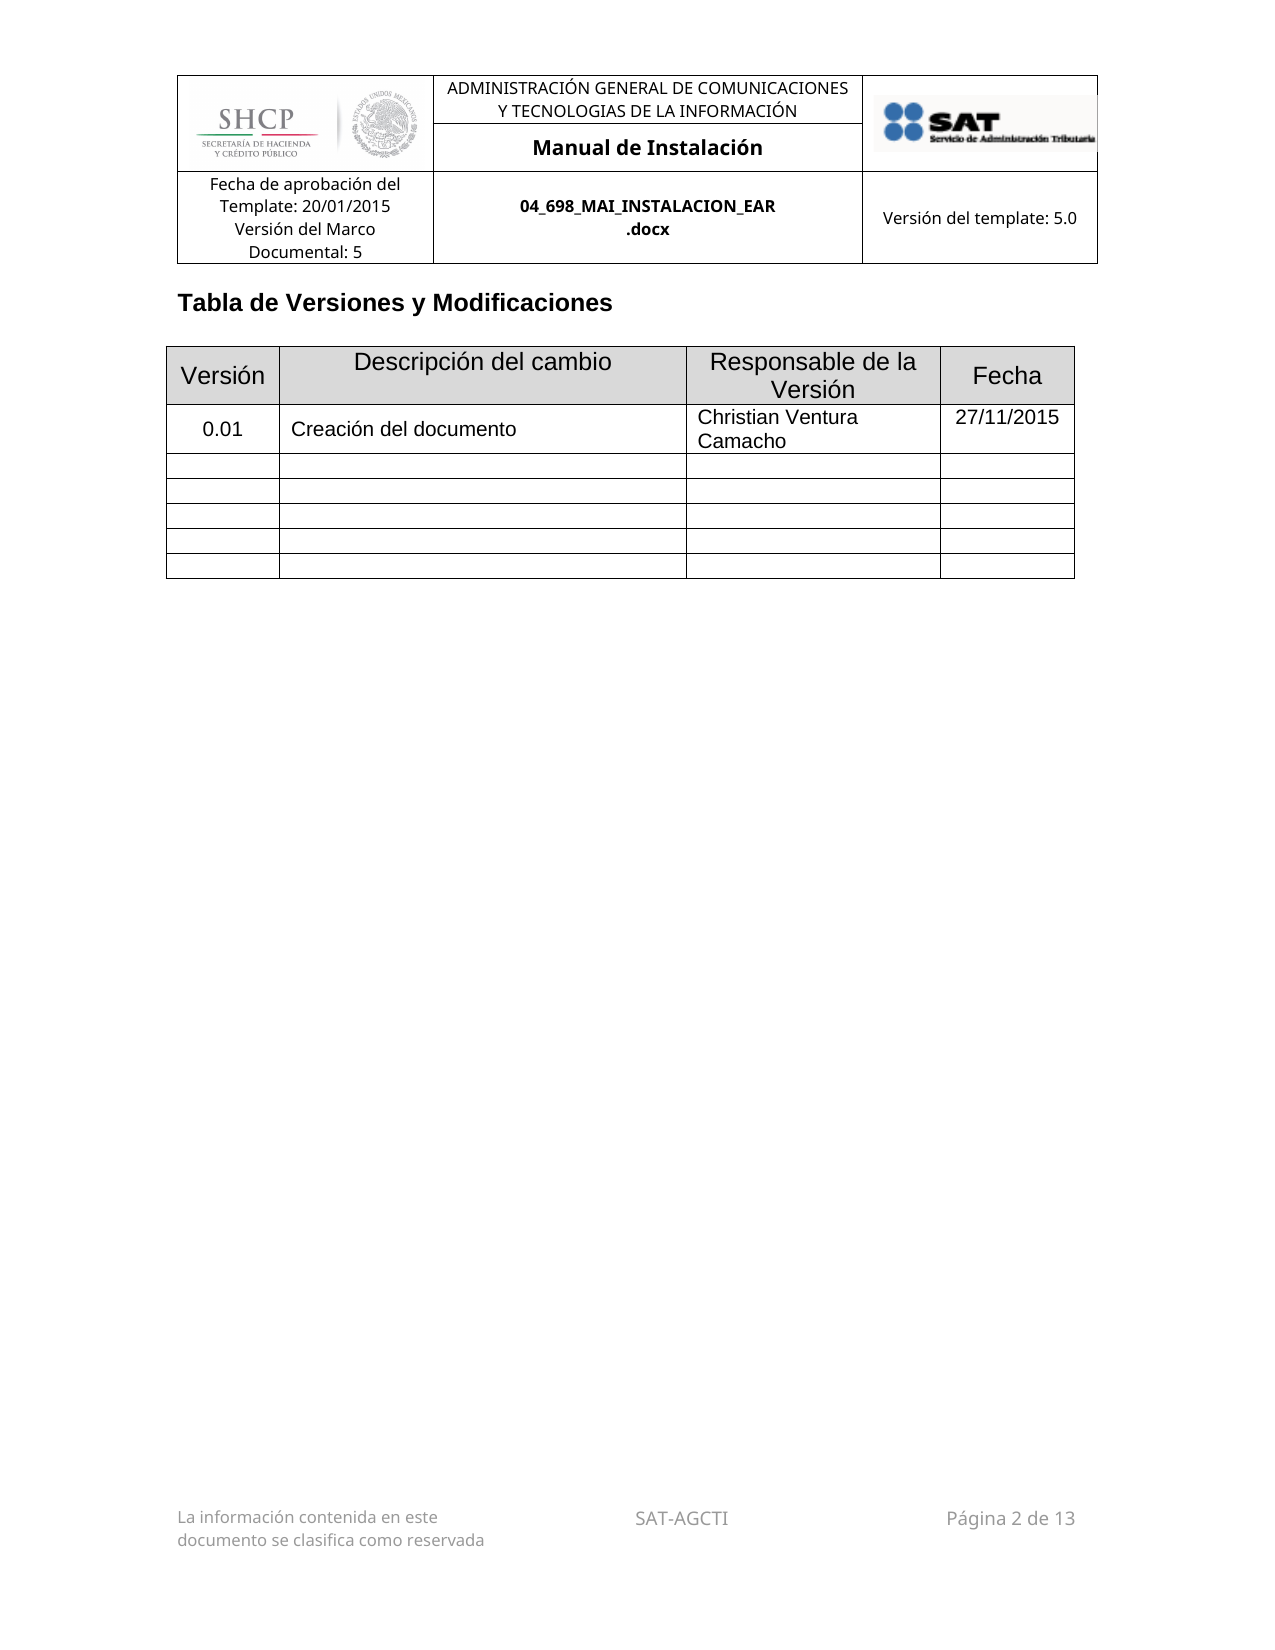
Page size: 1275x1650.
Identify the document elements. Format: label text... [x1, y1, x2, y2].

table_cell [687, 529, 940, 553]
table_cell Creación del documento [280, 405, 686, 453]
table_cell [687, 479, 940, 503]
table_cell [280, 529, 686, 553]
table_cell Christian Ventura Camacho [687, 405, 940, 453]
table_cell [280, 554, 686, 578]
table_cell [687, 504, 940, 528]
table_cell [941, 479, 1074, 503]
table_header Fecha Especificar la fecha de la versión. Formato: dd/mm/aaaa [941, 347, 1074, 404]
table_cell 0.010.01 [167, 405, 279, 453]
table_cell [167, 529, 279, 553]
table_header Responsable de la Versión Especificar nombre completo del responsable(s) de la versión del documento [687, 347, 940, 404]
picture [188, 76, 425, 171]
table_cell [167, 454, 279, 478]
table_header Descripción del cambio Síntesis de la modificación hecha al contenido del documento [280, 347, 686, 404]
table_cell [941, 554, 1074, 578]
table_cell [687, 554, 940, 578]
table_cell [687, 454, 940, 478]
table_cell [941, 504, 1074, 528]
table_cell [167, 504, 279, 528]
picture [873, 95, 1098, 152]
table_cell [167, 554, 279, 578]
table_cell [941, 454, 1074, 478]
text Tabla de Versiones y Modificaciones [177, 288, 1098, 317]
table_cell [280, 479, 686, 503]
table_cell [941, 529, 1074, 553]
table_cell [167, 479, 279, 503]
table_cell [280, 504, 686, 528]
table_cell 27/11/2015 [941, 405, 1074, 453]
table_header Versión [167, 347, 279, 404]
table_cell [280, 454, 686, 478]
